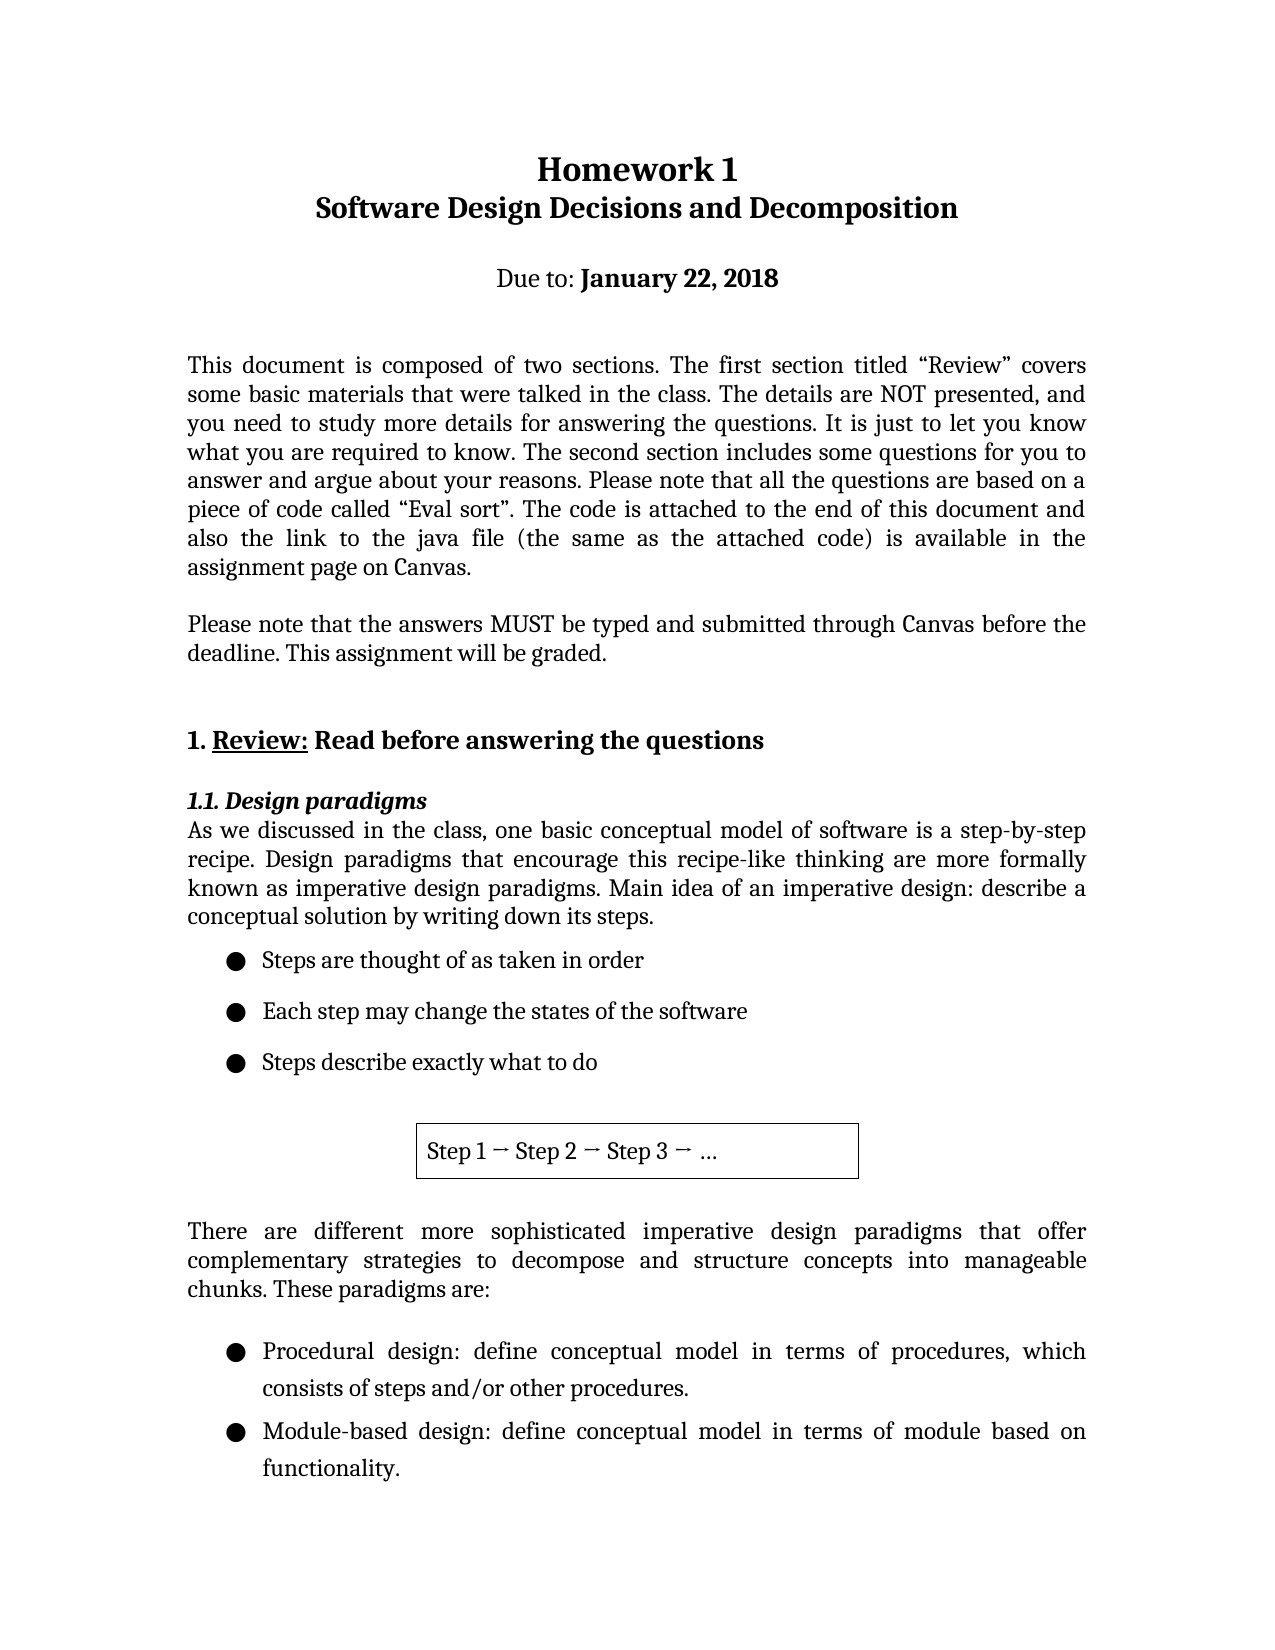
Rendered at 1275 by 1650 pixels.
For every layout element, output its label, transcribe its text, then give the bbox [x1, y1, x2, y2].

text Homework 1 [187, 150, 1087, 191]
text As we discussed in the class, one basic conceptual model of software is a step-by-step recipe. Design paradigms that encourage this recipe-like thinking are more formally known as imperative design paradigms. Main idea of an imperative design: describe a conceptual solution by writing down its steps. [187, 816, 1087, 931]
table_header Step 1 → Step 2 → Step 3 → … [417, 1124, 858, 1178]
text Due to: January 22, 2018 [187, 263, 1087, 294]
list Procedural design: define conceptual model in terms of procedures, which consists of steps and/or other procedures. [225, 1323, 1087, 1403]
list Steps describe exactly what to do [225, 1033, 1087, 1085]
text 1.1. Design paradigms [187, 787, 1087, 816]
list Each step may change the states of the software [225, 982, 1087, 1033]
text Software Design Decisions and Decomposition [187, 191, 1087, 227]
text There are different more sophisticated imperative design paradigms that offer complementary strategies to decompose and structure concepts into manageable chunks. These paradigms are: [187, 1217, 1087, 1303]
text Please note that the answers MUST be typed and submitted through Canvas before the deadline. This assignment will be graded. [187, 610, 1087, 667]
list Steps are thought of as taken in order [225, 931, 1087, 982]
text This document is composed of two sections. The first section titled “Review” covers some basic materials that were talked in the class. The details are NOT presented, and you need to study more details for answering the questions. It is just to let you know what you are required to know. The second section includes some questions for you to answer and argue about your reasons. Please note that all the questions are based on a piece of code called “Eval sort”. The code is attached to the end of this document and also the link to the java file (the same as the attached code) is available in the assignment page on Canvas. [187, 351, 1087, 581]
list Module-based design: define conceptual model in terms of module based on functionality. [225, 1403, 1087, 1483]
text 1. Review: Read before answering the questions [187, 725, 1087, 756]
